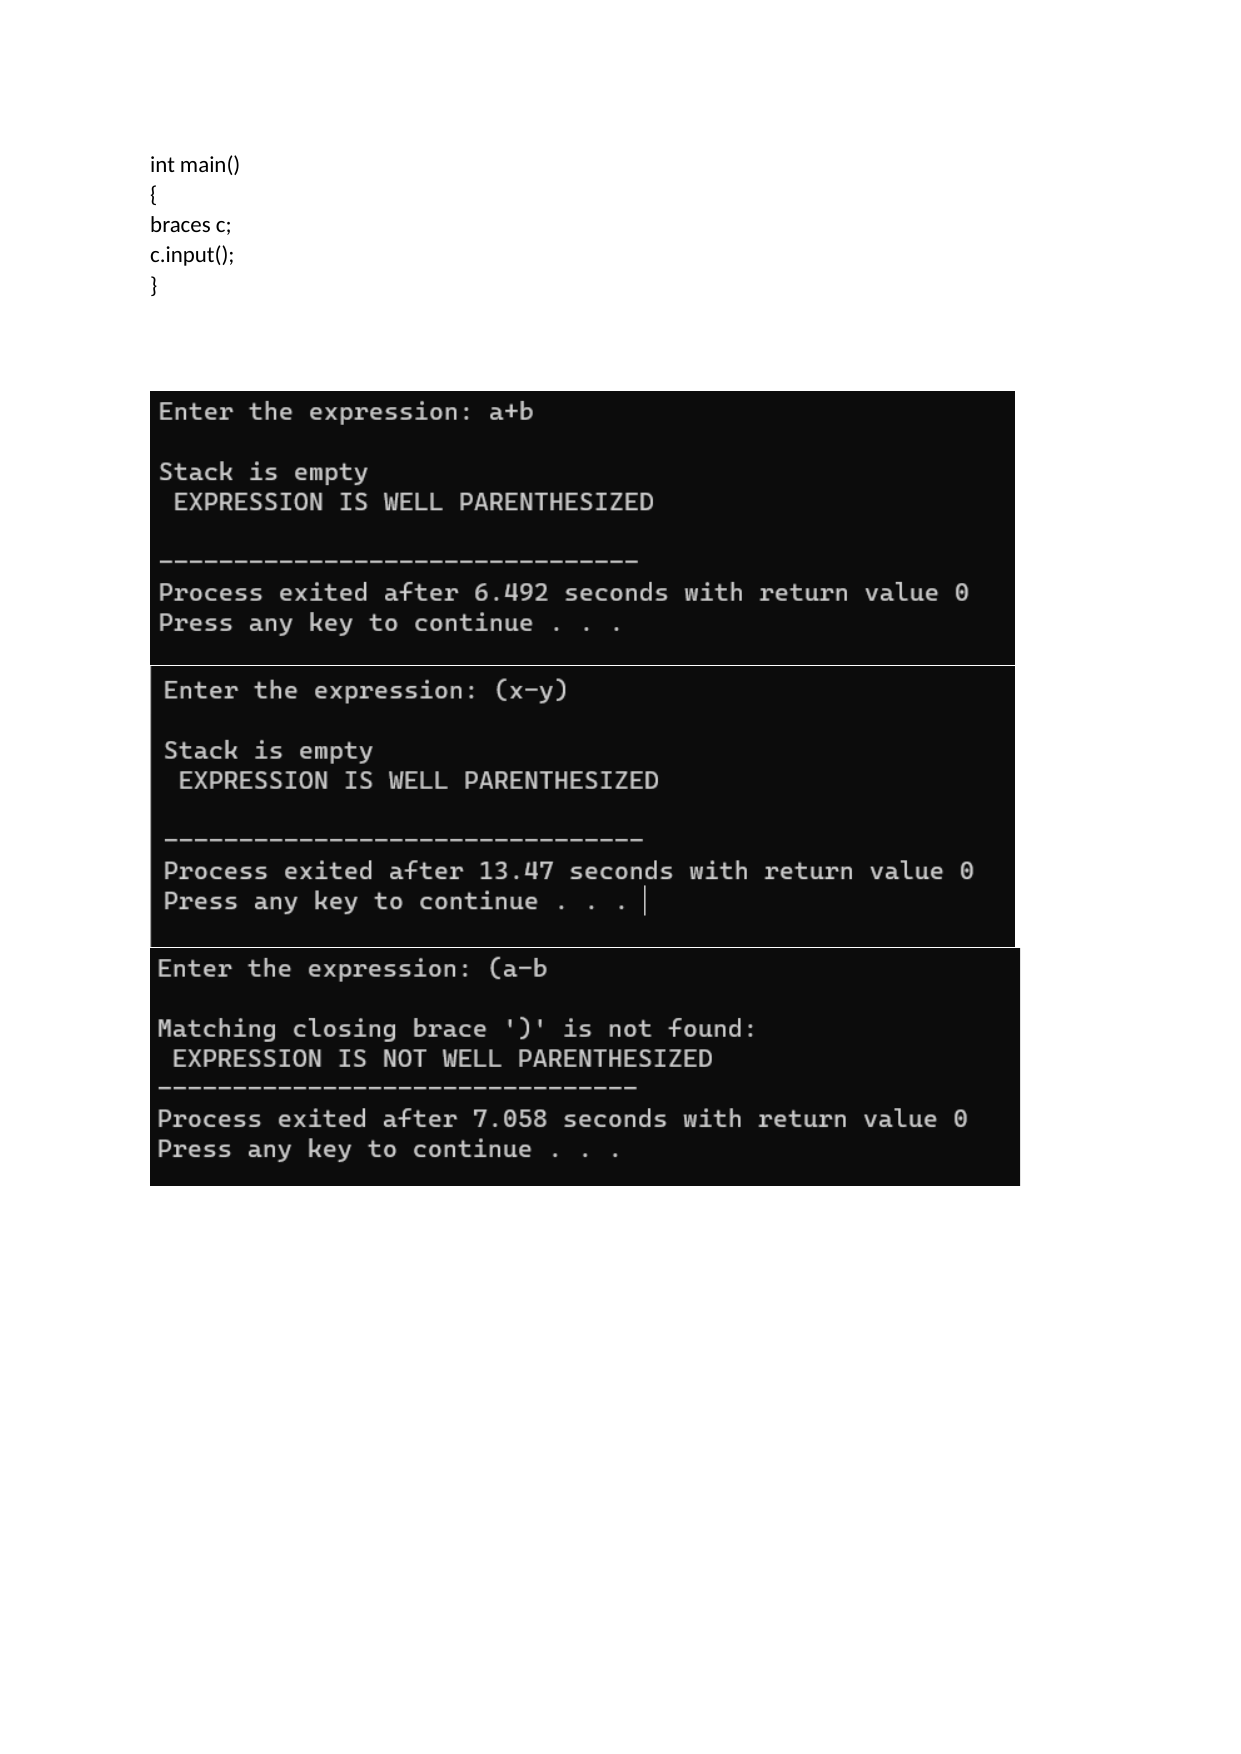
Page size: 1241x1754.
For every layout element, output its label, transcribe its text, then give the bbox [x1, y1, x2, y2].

text } [150, 271, 1090, 299]
text int main() [150, 150, 1090, 178]
text braces c; [150, 210, 1090, 238]
text { [150, 180, 1090, 208]
picture [150, 948, 1021, 1186]
picture [150, 666, 1015, 947]
text c.input(); [150, 241, 1090, 269]
picture [150, 391, 1015, 665]
